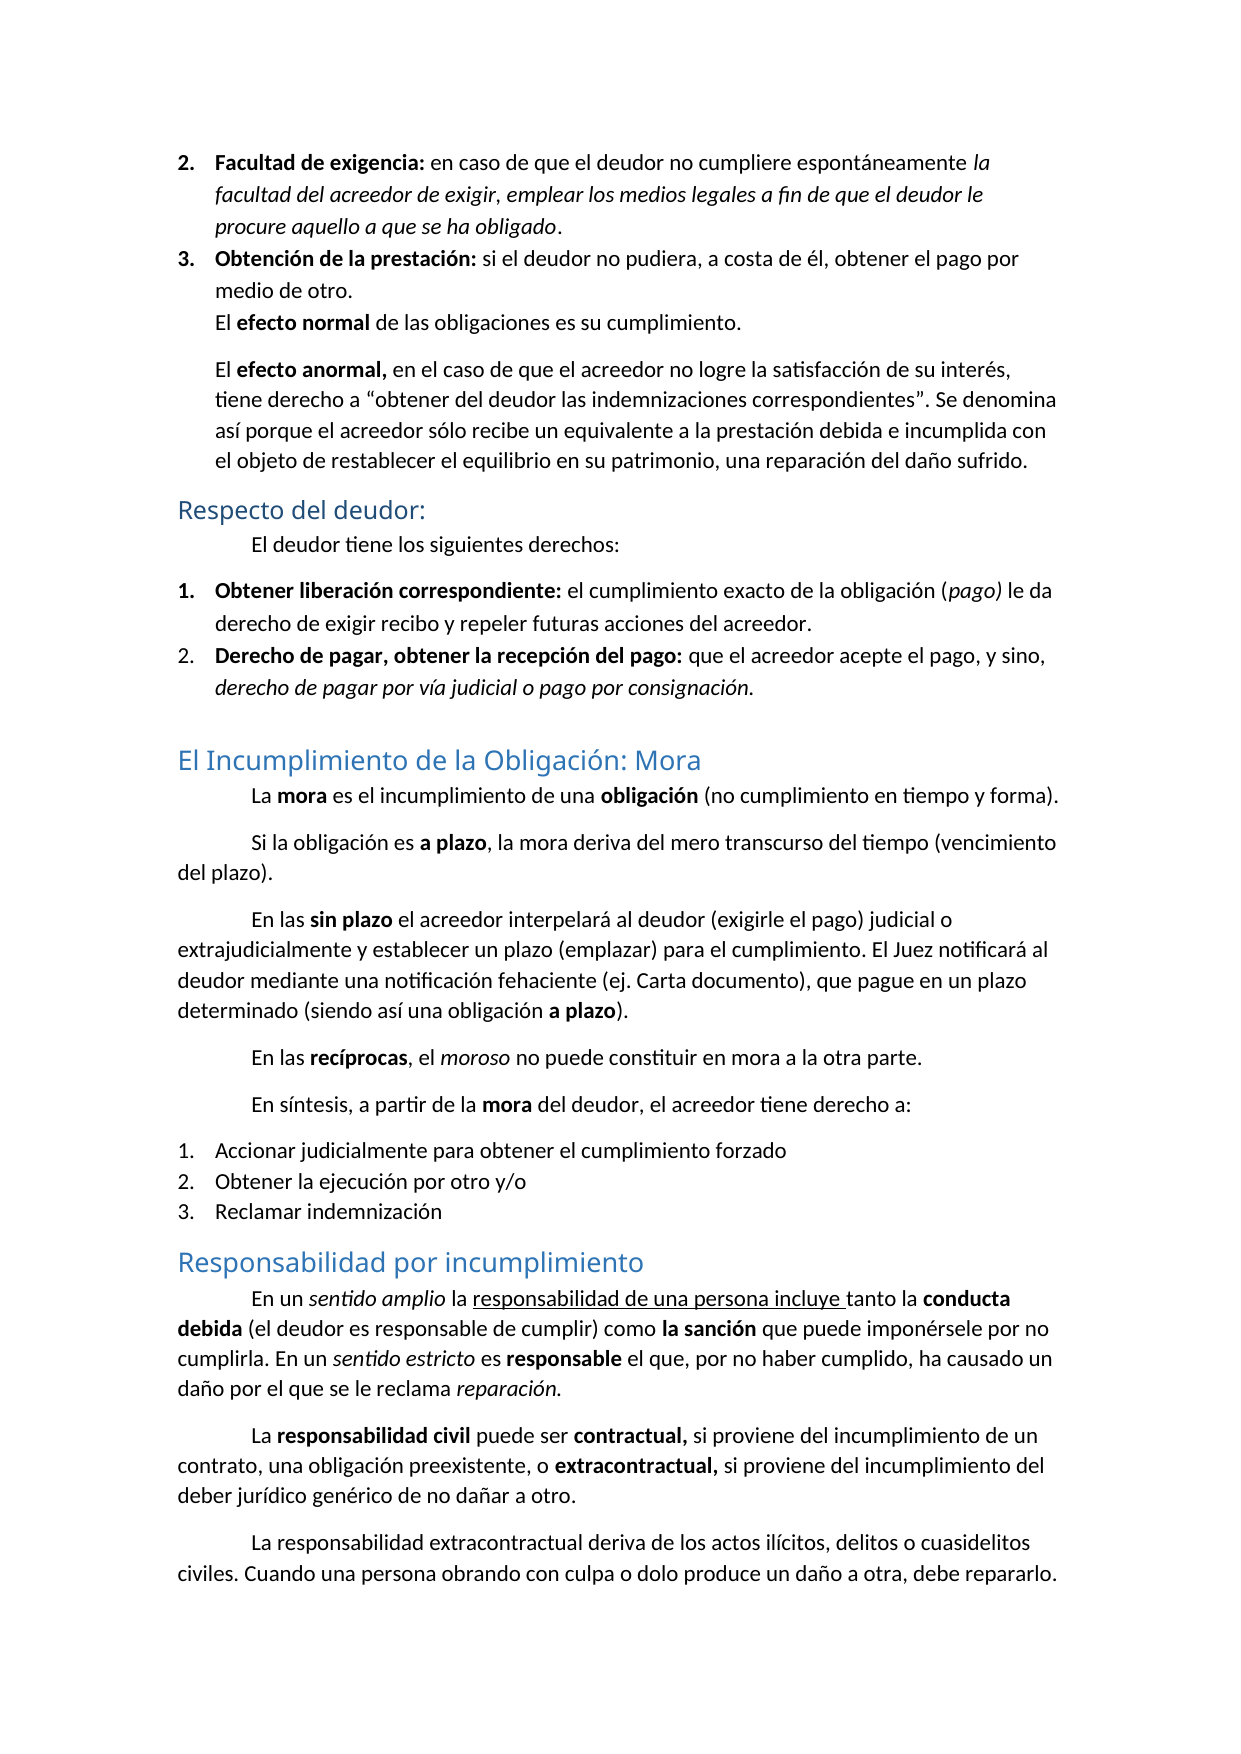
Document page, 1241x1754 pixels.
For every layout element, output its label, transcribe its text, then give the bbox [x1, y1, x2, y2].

list Derecho de pagar, obtener la recepción del pago: que el acreedor acepte el pago, y sino, derecho de pagar por vía judicial o pago por consignación. [177, 641, 1063, 701]
subtitle El Incumplimiento de la Obligación: Mora [177, 742, 1063, 778]
text El deudor tiene los siguientes derechos: [177, 530, 1063, 558]
list Obtener la ejecución por otro y/o [177, 1167, 1063, 1195]
text La responsabilidad extracontractual deriva de los actos ilícitos, delitos o cuasidelitos civiles. Cuando una persona obrando con culpa o dolo produce un daño a otra, debe repararlo. [177, 1528, 1063, 1587]
text La responsabilidad civil puede ser contractual, si proviene del incumplimiento de un contrato, una obligación preexistente, o extracontractual, si proviene del incumplimiento del deber jurídico genérico de no dañar a otro. [177, 1421, 1063, 1510]
text En síntesis, a partir de la mora del deudor, el acreedor tiene derecho a: [177, 1090, 1063, 1118]
list Facultad de exigencia: en caso de que el deudor no cumpliere espontáneamente la facultad del acreedor de exigir, emplear los medios legales a fin de que el deudor le procure aquello a que se ha obligado. [177, 148, 1063, 240]
list Accionar judicialmente para obtener el cumplimiento forzado [177, 1137, 1063, 1165]
text El efecto anormal, en el caso de que el acreedor no logre la satisfacción de su interés, tiene derecho a “obtener del deudor las indemnizaciones correspondientes”. Se denomina así porque el acreedor sólo recibe un equivalente a la prestación debida e incumplida con el objeto de restablecer el equilibrio en su patrimonio, una reparación del daño sufrido. [215, 355, 1063, 474]
list Obtener liberación correspondiente: el cumplimiento exacto de la obligación (pago) le da derecho de exigir recibo y repeler futuras acciones del acreedor. [177, 577, 1063, 637]
text En las sin plazo el acreedor interpelará al deudor (exigirle el pago) judicial o extrajudicialmente y establecer un plazo (emplazar) para el cumplimiento. El Juez notificará al deudor mediante una notificación fehaciente (ej. Carta documento), que pague en un plazo determinado (siendo así una obligación a plazo). [177, 905, 1063, 1024]
list Reclamar indemnización [177, 1197, 1063, 1225]
list Obtención de la prestación: si el deudor no pudiera, a costa de él, obtener el pago por medio de otro. [177, 244, 1063, 304]
text La mora es el incumplimiento de una obligación (no cumplimiento en tiempo y forma). [177, 781, 1063, 809]
text El efecto normal de las obligaciones es su cumplimiento. [215, 308, 1063, 337]
text En un sentido amplio la responsabilidad de una persona incluye tanto la conducta debida (el deudor es responsable de cumplir) como la sanción que puede imponérsele por no cumplirla. En un sentido estricto es responsable el que, por no haber cumplido, ha causado un daño por el que se le reclama reparación. [177, 1284, 1063, 1402]
subtitle Responsabilidad por incumplimiento [177, 1244, 1063, 1281]
text En las recíprocas, el moroso no puede constituir en mora a la otra parte. [177, 1043, 1063, 1071]
subtitle Respecto del deudor: [177, 493, 1063, 527]
text Si la obligación es a plazo, la mora deriva del mero transcurso del tiempo (vencimiento del plazo). [177, 828, 1063, 887]
